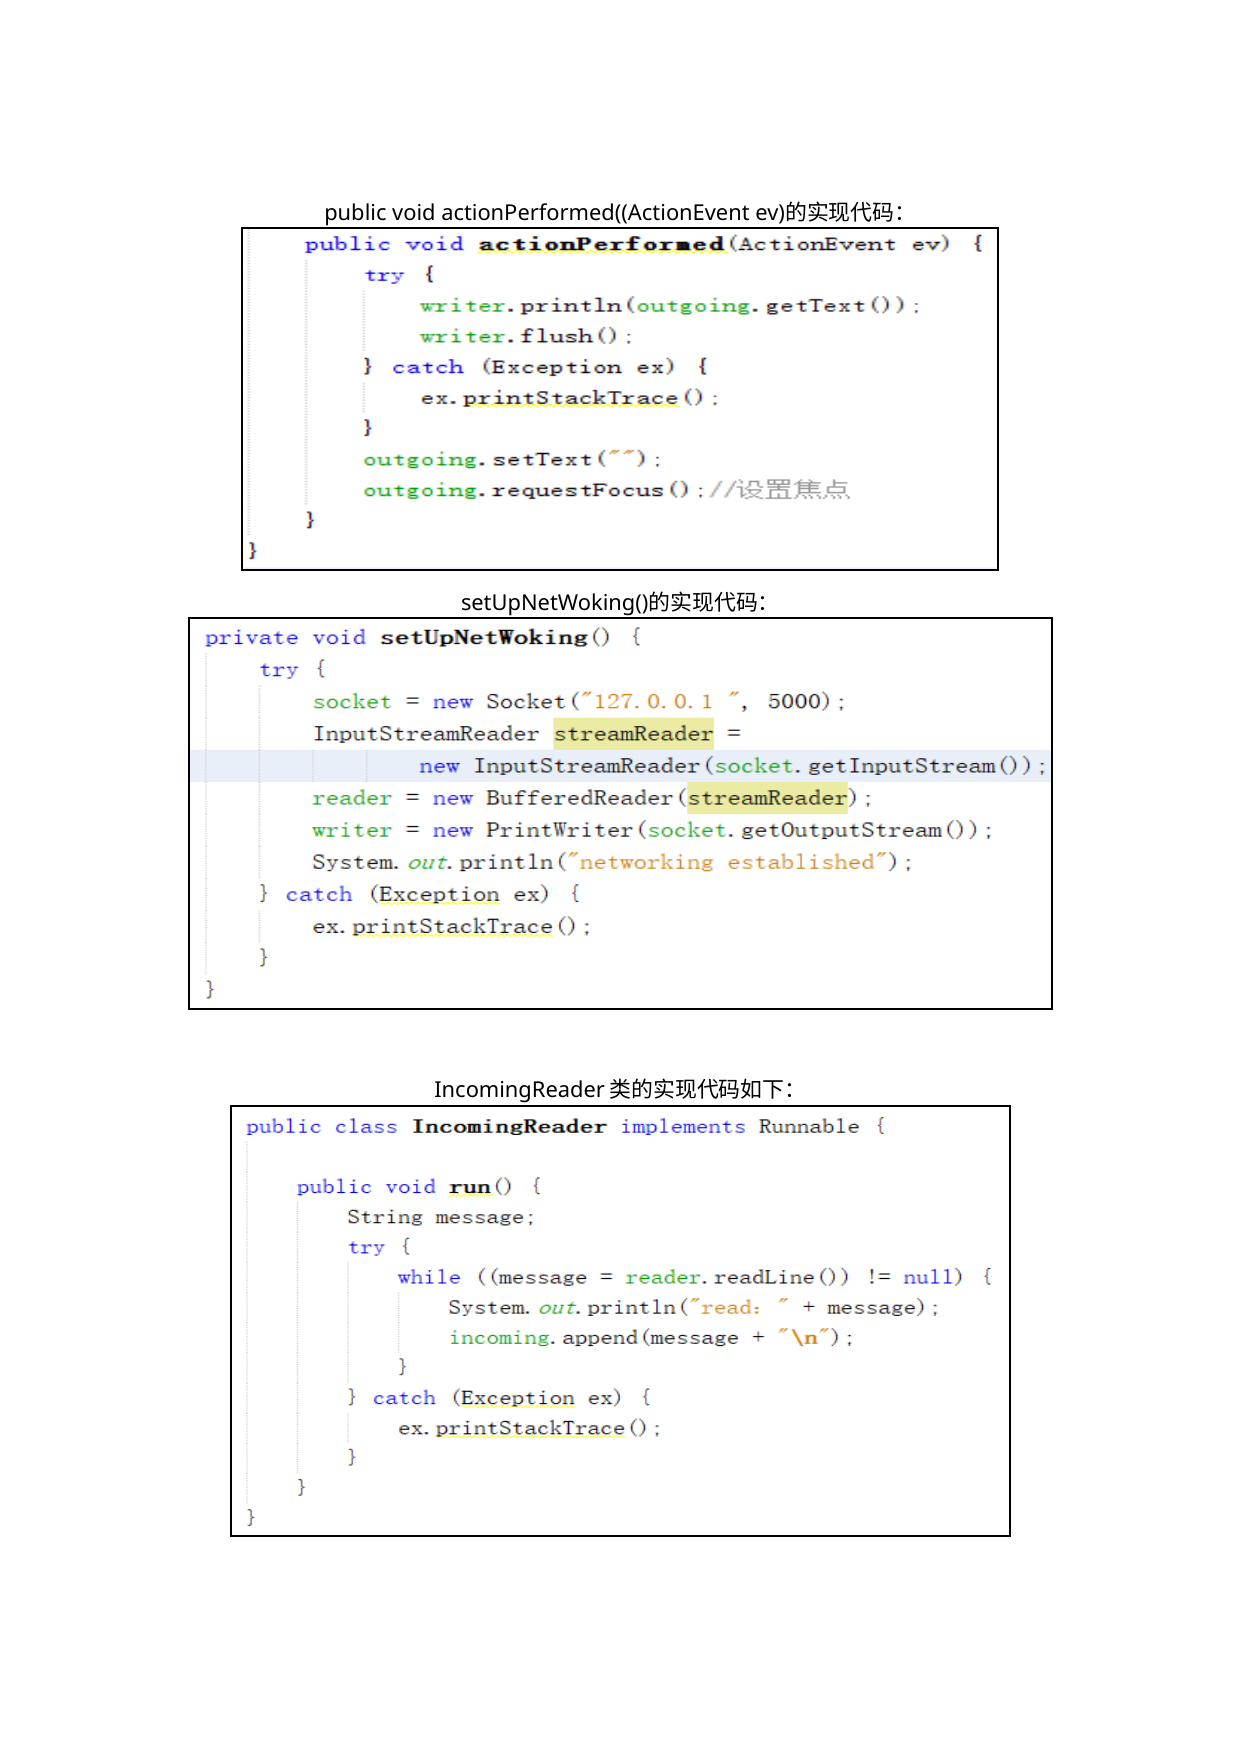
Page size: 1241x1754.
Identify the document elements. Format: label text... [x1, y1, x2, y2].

list IncomingReader类的实现代码如下： [187, 1072, 1053, 1104]
picture [190, 619, 1051, 1008]
picture [232, 1107, 1009, 1535]
list setUpNetWoking()的实现代码： [187, 584, 1053, 617]
list public void actionPerformed((ActionEvent ev)的实现代码： [187, 194, 1053, 227]
picture [243, 229, 997, 569]
